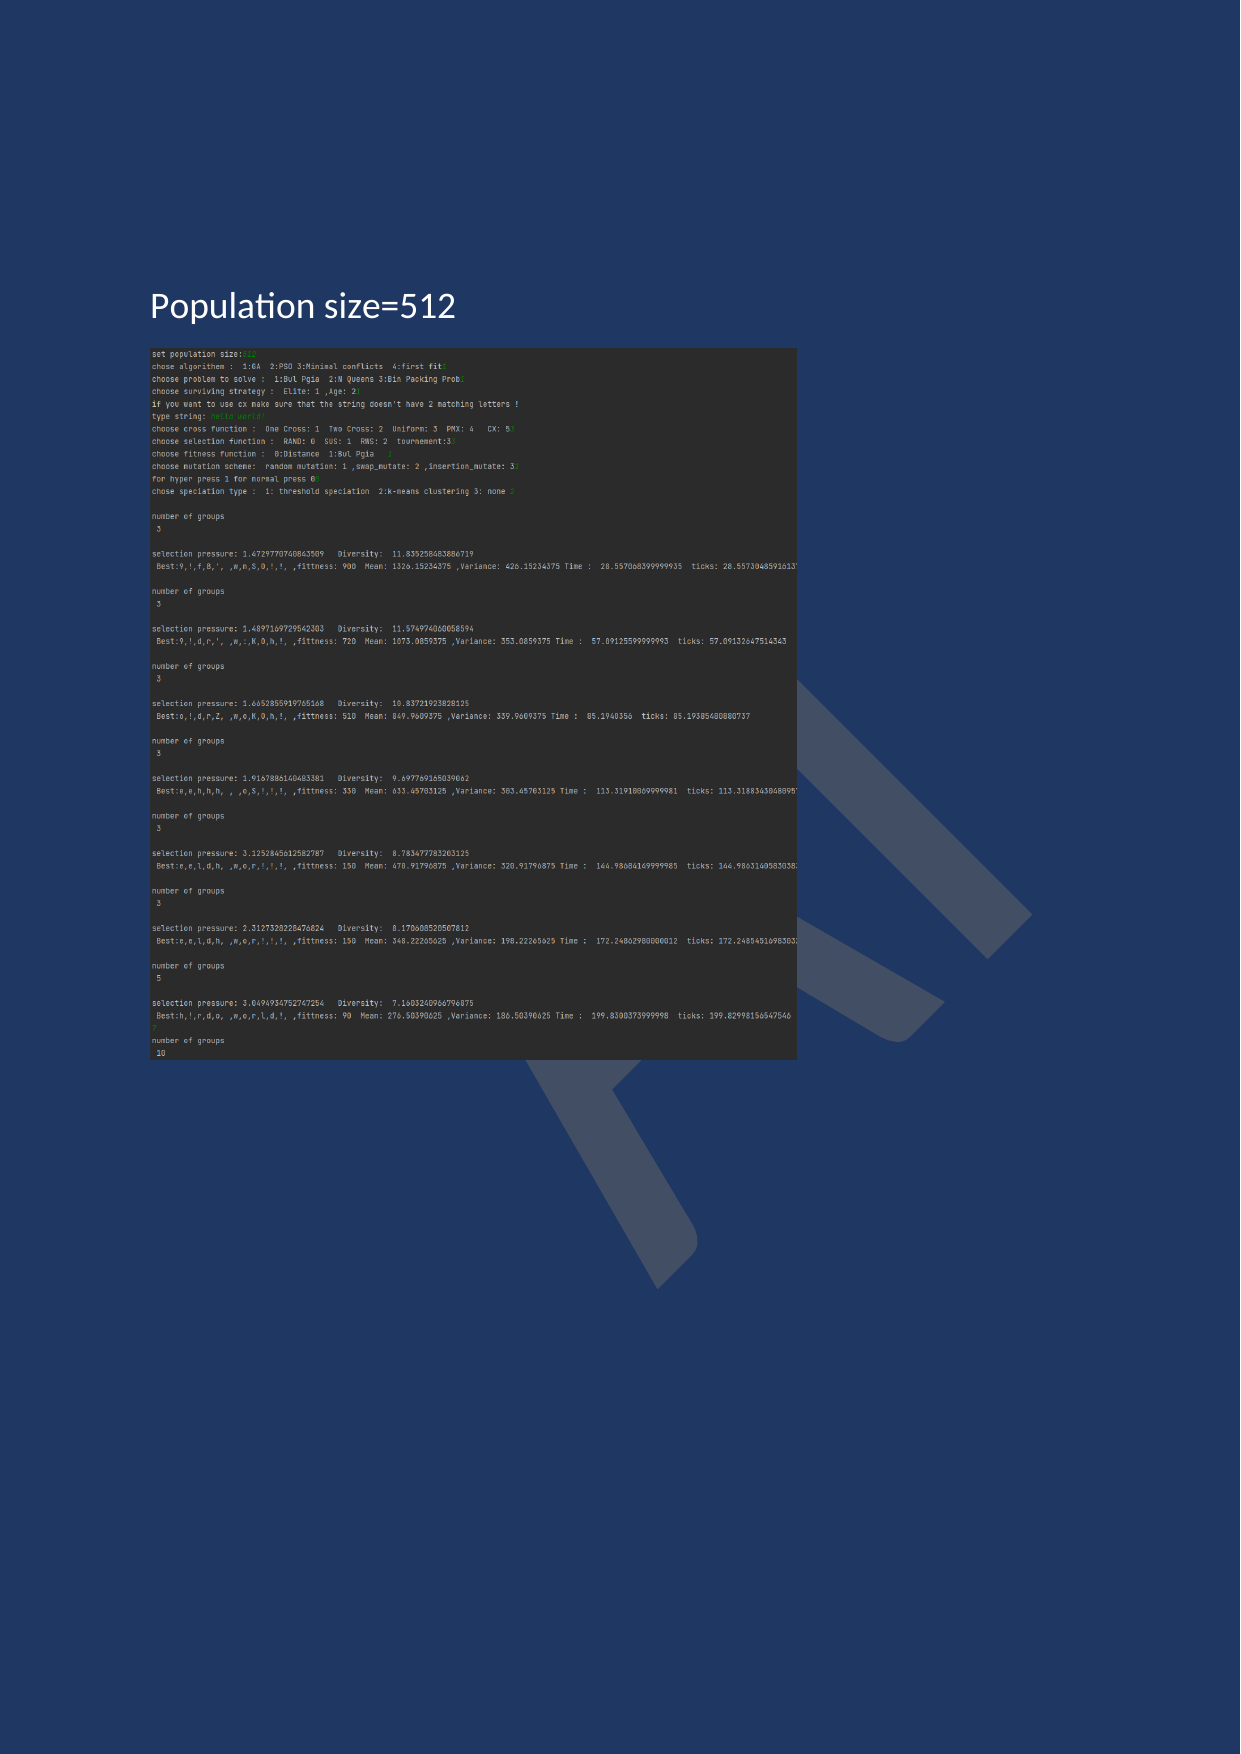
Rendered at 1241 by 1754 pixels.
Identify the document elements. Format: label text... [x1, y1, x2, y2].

picture [150, 348, 797, 1060]
text Population size=512 [150, 282, 1090, 328]
